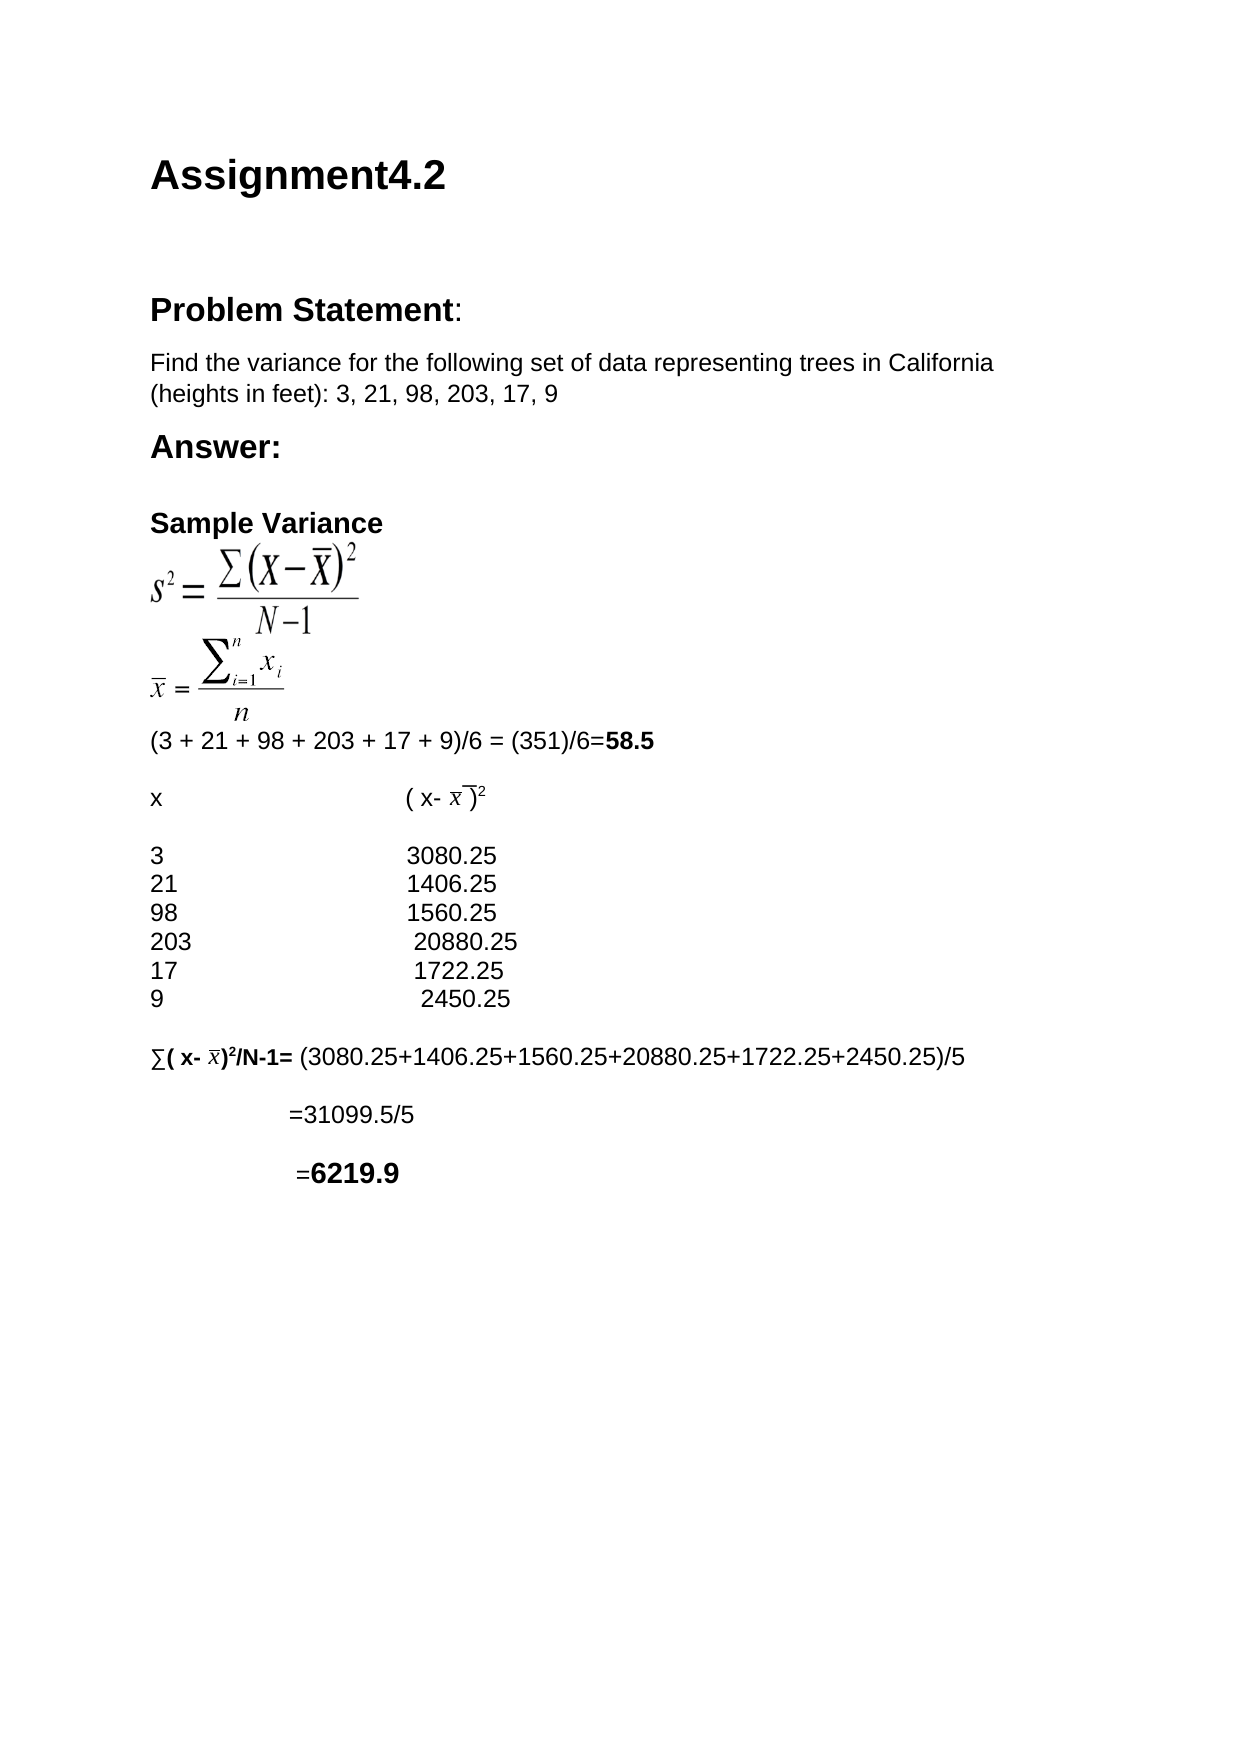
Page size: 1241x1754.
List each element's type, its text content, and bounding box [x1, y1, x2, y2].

picture [150, 539, 361, 721]
text Assignment4.2 [150, 150, 1090, 198]
text Find the variance for the following set of data representing trees in California (heights in feet): 3, 21, 98, 203, 17, 9 [150, 348, 1090, 408]
text Problem Statement: [150, 290, 1090, 328]
text 3 3080.25 [150, 841, 1090, 869]
text =6219.9 [150, 1156, 1090, 1190]
text x ( x- ̅)2 [150, 783, 1090, 812]
text 9 2450.25 [150, 984, 1090, 1013]
text 17 1722.25 [150, 956, 1090, 984]
text =31099.5/5 [150, 1099, 1090, 1128]
text (3 + 21 + 98 + 203 + 17 + 9)/6 = (351)/6=58.5 [150, 726, 1090, 754]
text 21 1406.25 [150, 869, 1090, 898]
text 203 20880.25 [150, 927, 1090, 956]
text 98 1560.25 [150, 898, 1090, 927]
text ∑( x- )2/N-1= (3080.25+1406.25+1560.25+20880.25+1722.25+2450.25)/5 [150, 1042, 1090, 1071]
text Sample Variance [150, 485, 1090, 539]
text Answer: [150, 427, 1090, 465]
